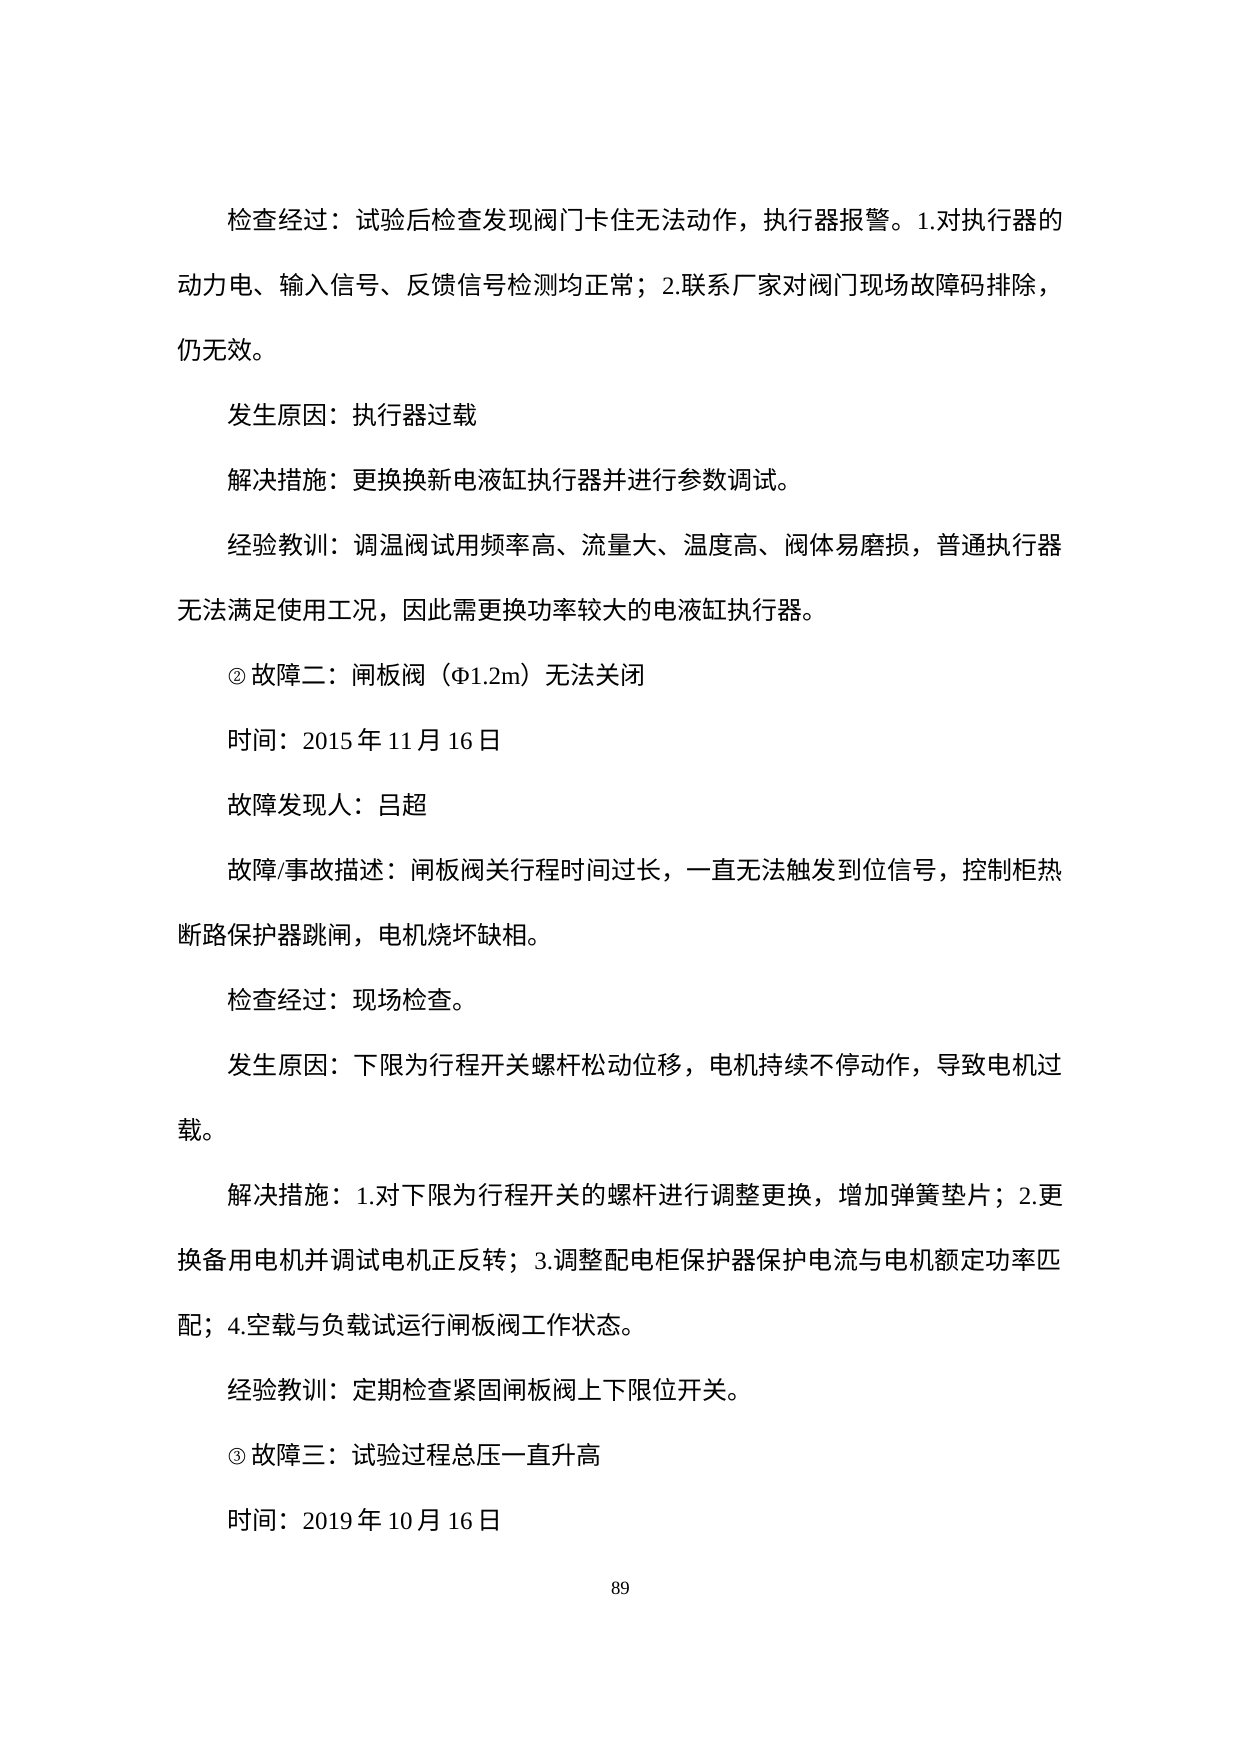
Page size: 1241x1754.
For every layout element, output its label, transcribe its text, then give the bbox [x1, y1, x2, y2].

text ③故障三：试验过程总压一直升高 [177, 1421, 1063, 1486]
text 发生原因：下限为行程开关螺杆松动位移，电机持续不停动作，导致电机过载。 [177, 1031, 1063, 1161]
text 发生原因：执行器过载 [177, 381, 1063, 446]
text 故障发现人：吕超 [177, 771, 1063, 836]
text 时间：2015年11月16日 [177, 706, 1063, 771]
text 时间：2019年10月16日 [177, 1486, 1063, 1551]
text 经验教训：定期检查紧固闸板阀上下限位开关。 [177, 1356, 1063, 1421]
text 解决措施：更换换新电液缸执行器并进行参数调试。 [177, 446, 1063, 511]
text 解决措施：1.对下限为行程开关的螺杆进行调整更换，增加弹簧垫片；2.更换备用电机并调试电机正反转；3.调整配电柜保护器保护电流与电机额定功率匹配；4.空载与负载试运行闸板阀工作状态。 [177, 1161, 1063, 1356]
text 经验教训：调温阀试用频率高、流量大、温度高、阀体易磨损，普通执行器无法满足使用工况，因此需更换功率较大的电液缸执行器。 [177, 511, 1063, 641]
text 检查经过：现场检查。 [177, 966, 1063, 1031]
text 检查经过：试验后检查发现阀门卡住无法动作，执行器报警。1.对执行器的动力电、输入信号、反馈信号检测均正常；2.联系厂家对阀门现场故障码排除，仍无效。 [177, 186, 1063, 381]
text ②故障二：闸板阀（Φ1.2m）无法关闭 [177, 641, 1063, 706]
text 故障/事故描述：闸板阀关行程时间过长，一直无法触发到位信号，控制柜热断路保护器跳闸，电机烧坏缺相。 [177, 836, 1063, 966]
